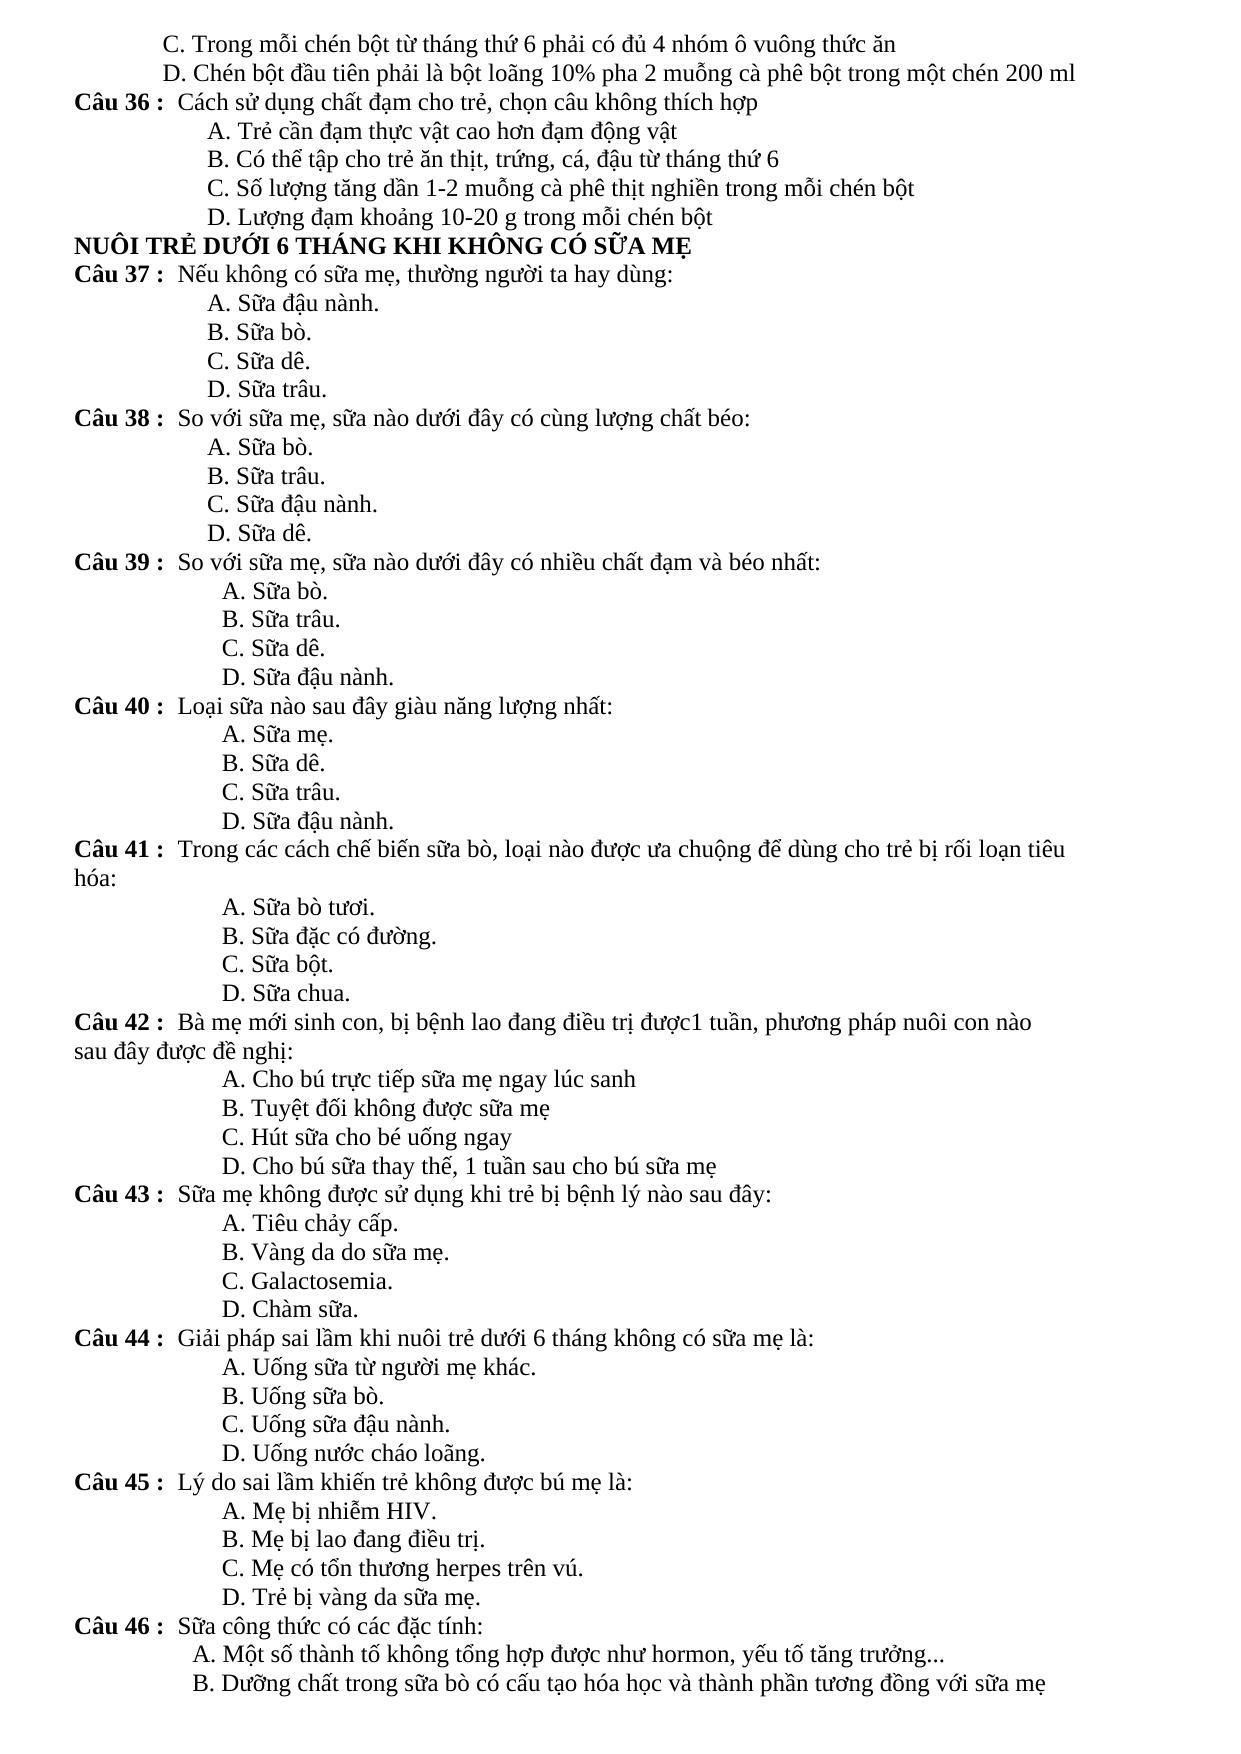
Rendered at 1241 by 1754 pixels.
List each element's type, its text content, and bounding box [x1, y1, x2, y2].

list Giải pháp sai lầm khi nuôi trẻ dưới 6 tháng không có sữa mẹ là: [74, 1323, 1206, 1352]
text D. Uống nước cháo loãng. [222, 1438, 1206, 1467]
text B. Dưỡng chất trong sữa bò có cấu tạo hóa học và thành phần tương đồng với sữa mẹ [192, 1668, 1206, 1697]
text B. Mẹ bị lao đang điều trị. [222, 1524, 1206, 1553]
text C. Sữa đậu nành. [207, 489, 1206, 518]
text C. Sữa dê. [222, 633, 1206, 662]
text C. Uống sữa đậu nành. [222, 1409, 1206, 1438]
text B. Tuyệt đối không được sữa mẹ [222, 1093, 1206, 1122]
text D. Lượng đạm khoảng 10-20 g trong mỗi chén bột [207, 202, 1206, 231]
list Loại sữa nào sau đây giàu năng lượng nhất: [74, 691, 1206, 719]
text C. Mẹ có tổn thương herpes trên vú. [222, 1553, 1206, 1582]
text A. Uống sữa từ người mẹ khác. [222, 1352, 1206, 1381]
list Trong các cách chế biến sữa bò, loại nào được ưa chuộng để dùng cho trẻ bị rối loạn tiêu [74, 834, 1206, 863]
text D. Trẻ bị vàng da sữa mẹ. [222, 1582, 1206, 1611]
text D. Chàm sữa. [222, 1294, 1206, 1323]
text C. Trong mỗi chén bột từ tháng thứ 6 phải có đủ 4 nhóm ô vuông thức ăn [162, 29, 1206, 58]
text B. Uống sữa bò. [222, 1381, 1206, 1409]
list Sữa công thức có các đặc tính: [74, 1611, 1206, 1639]
list Nếu không có sữa mẹ, thường người ta hay dùng: [74, 259, 1206, 288]
text B. Sữa bò. [207, 317, 1206, 346]
text D. Sữa dê. [207, 518, 1206, 547]
text A. Trẻ cần đạm thực vật cao hơn đạm động vật [207, 116, 1206, 144]
list So với sữa mẹ, sữa nào dưới đây có nhiều chất đạm và béo nhất: [74, 547, 1206, 576]
text B. Vàng da do sữa mẹ. [222, 1237, 1206, 1266]
text C. Số lượng tăng dần 1-2 muỗng cà phê thịt nghiền trong mỗi chén bột [207, 173, 1206, 202]
text A. Sữa bò. [222, 576, 1206, 604]
text sau đây được đề nghị: [74, 1036, 1206, 1064]
text A. Cho bú trực tiếp sữa mẹ ngay lúc sanh [222, 1064, 1206, 1093]
text D. Cho bú sữa thay thế, 1 tuần sau cho bú sữa mẹ [222, 1151, 1206, 1179]
text A. Sữa bò. [207, 432, 1206, 461]
text C. Hút sữa cho bé uống ngay [222, 1122, 1206, 1151]
text A. Sữa đậu nành. [207, 288, 1206, 317]
list Cách sử dụng chất đạm cho trẻ, chọn câu không thích hợp [74, 87, 1206, 116]
text C. Sữa bột. [222, 949, 1206, 978]
text B. Có thể tập cho trẻ ăn thịt, trứng, cá, đậu từ tháng thứ 6 [207, 144, 1206, 173]
text D. Sữa trâu. [207, 374, 1206, 403]
list Sữa mẹ không được sử dụng khi trẻ bị bệnh lý nào sau đây: [74, 1179, 1206, 1208]
text A. Một số thành tố không tổng hợp được như hormon, yếu tố tăng trưởng... [192, 1639, 1206, 1668]
text D. Sữa đậu nành. [222, 662, 1206, 691]
text D. Sữa đậu nành. [222, 806, 1206, 834]
text D. Sữa chua. [222, 978, 1206, 1007]
text B. Sữa trâu. [222, 604, 1206, 633]
text C. Sữa dê. [207, 346, 1206, 374]
text A. Sữa mẹ. [222, 719, 1206, 748]
text C. Galactosemia. [222, 1266, 1206, 1294]
text B. Sữa trâu. [207, 461, 1206, 489]
list So với sữa mẹ, sữa nào dưới đây có cùng lượng chất béo: [74, 403, 1206, 432]
list Bà mẹ mới sinh con, bị bệnh lao đang điều trị được1 tuần, phương pháp nuôi con nào [74, 1007, 1206, 1036]
text D. Chén bột đầu tiên phải là bột loãng 10% pha 2 muỗng cà phê bột trong một chén 200 ml [162, 58, 1206, 87]
subtitle NUÔI TRẺ DƯỚI 6 THÁNG KHI KHÔNG CÓ SỮA MẸ [74, 231, 1206, 259]
text B. Sữa đặc có đường. [222, 921, 1206, 949]
list Lý do sai lầm khiến trẻ không được bú mẹ là: [74, 1467, 1206, 1496]
text C. Sữa trâu. [222, 777, 1206, 806]
text A. Mẹ bị nhiễm HIV. [222, 1496, 1206, 1524]
text A. Sữa bò tươi. [222, 892, 1206, 921]
text A. Tiêu chảy cấp. [222, 1208, 1206, 1237]
text hóa: [74, 863, 1206, 892]
text B. Sữa dê. [222, 748, 1206, 777]
